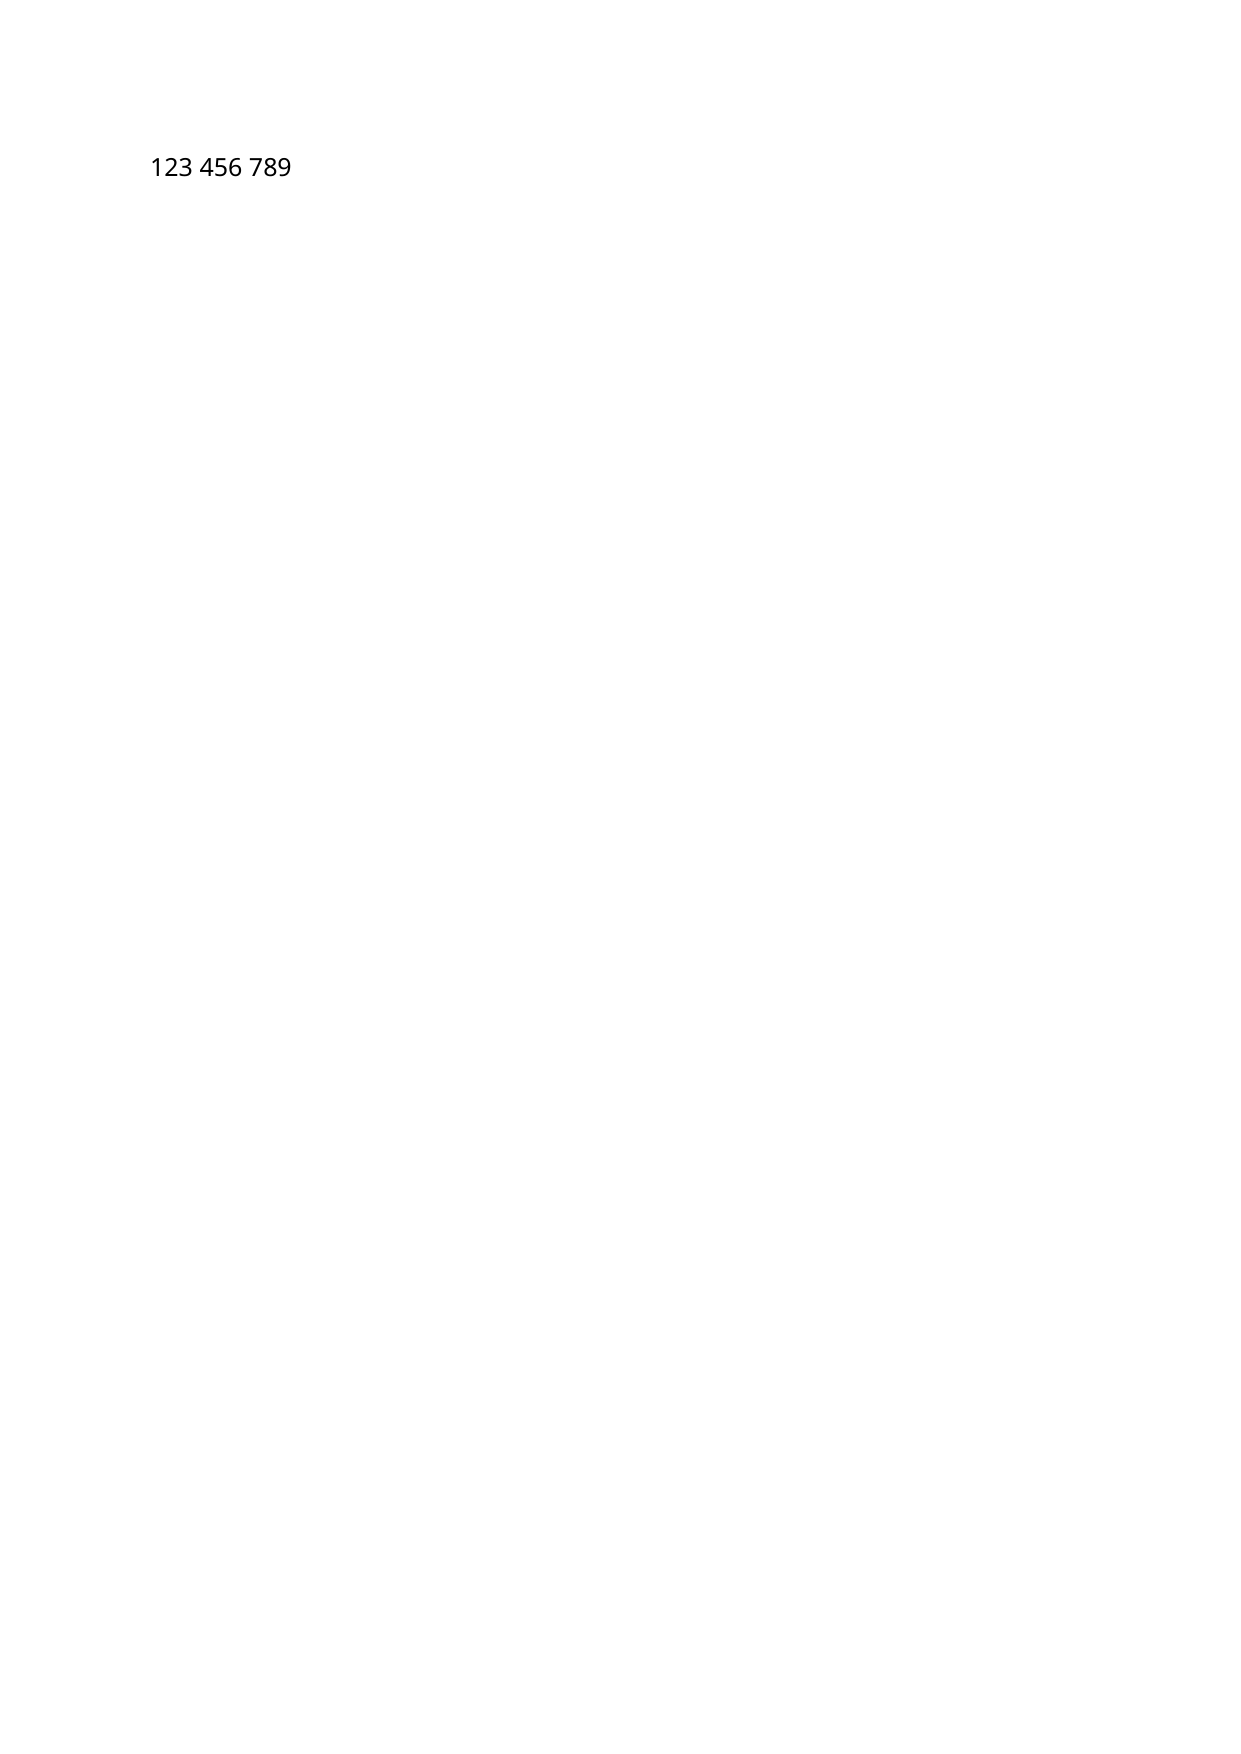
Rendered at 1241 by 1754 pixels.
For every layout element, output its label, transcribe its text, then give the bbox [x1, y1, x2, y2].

text 123 456 789 [150, 150, 1090, 184]
